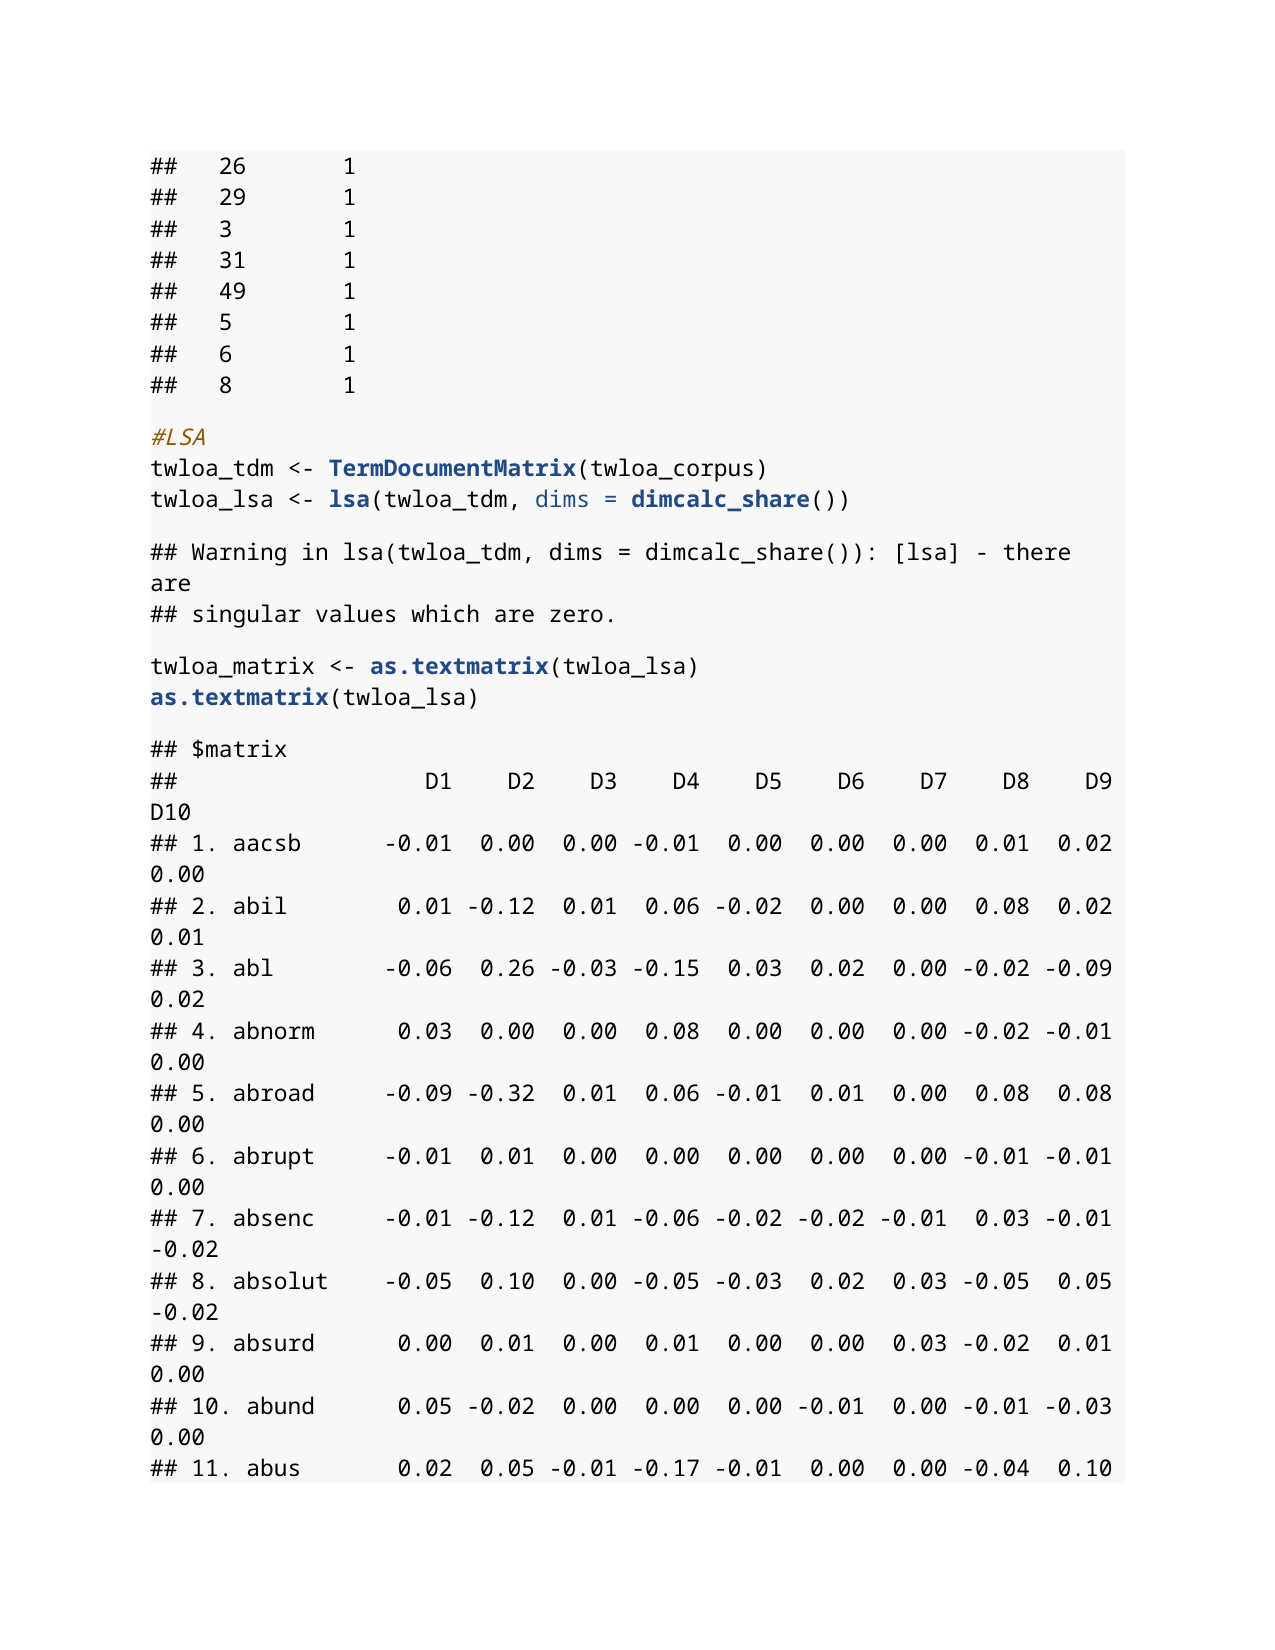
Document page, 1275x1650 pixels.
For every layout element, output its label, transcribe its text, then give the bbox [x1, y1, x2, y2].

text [150, 150, 1125, 400]
text ## Warning in lsa(twloa_tdm, dims = dimcalc_share()): [lsa] - there are ## singular values which are zero. [150, 535, 1125, 629]
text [150, 733, 1125, 1483]
text #LSA twloa_tdm <- TermDocumentMatrix(twloa_corpus) twloa_lsa <- lsa(twloa_tdm, dims = dimcalc_share()) [205, 421, 1125, 514]
text twloa_matrix <- as.textmatrix(twloa_lsa) as.textmatrix(twloa_lsa) [480, 650, 1125, 712]
